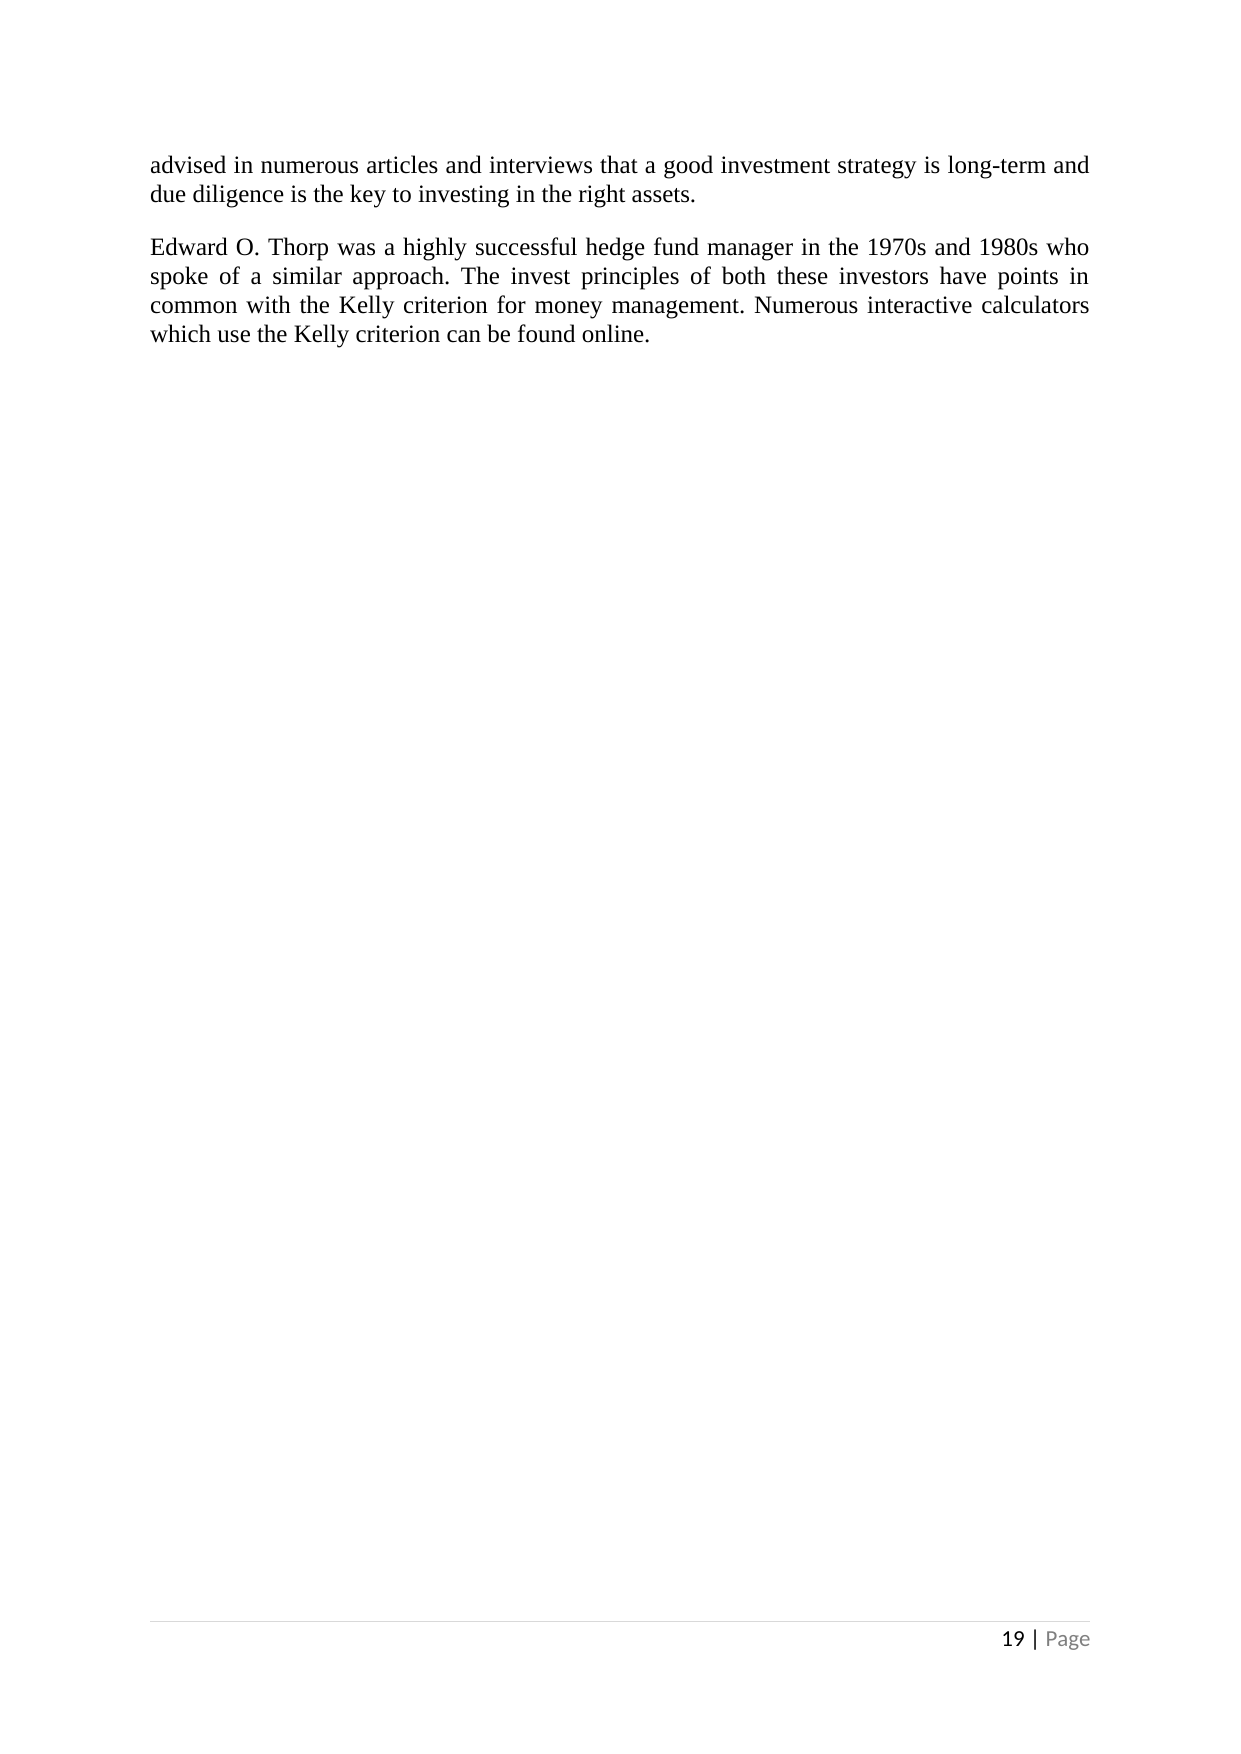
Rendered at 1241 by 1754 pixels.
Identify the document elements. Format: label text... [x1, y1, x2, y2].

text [150, 150, 1090, 207]
text Edward O. Thorp was a highly successful hedge fund manager in the 1970s and 1980s who spoke of a similar approach. The invest principles of both these investors have points in common with the Kelly criterion for money management. Numerous interactive calculators which use the Kelly criterion can be found online. [150, 232, 1090, 347]
